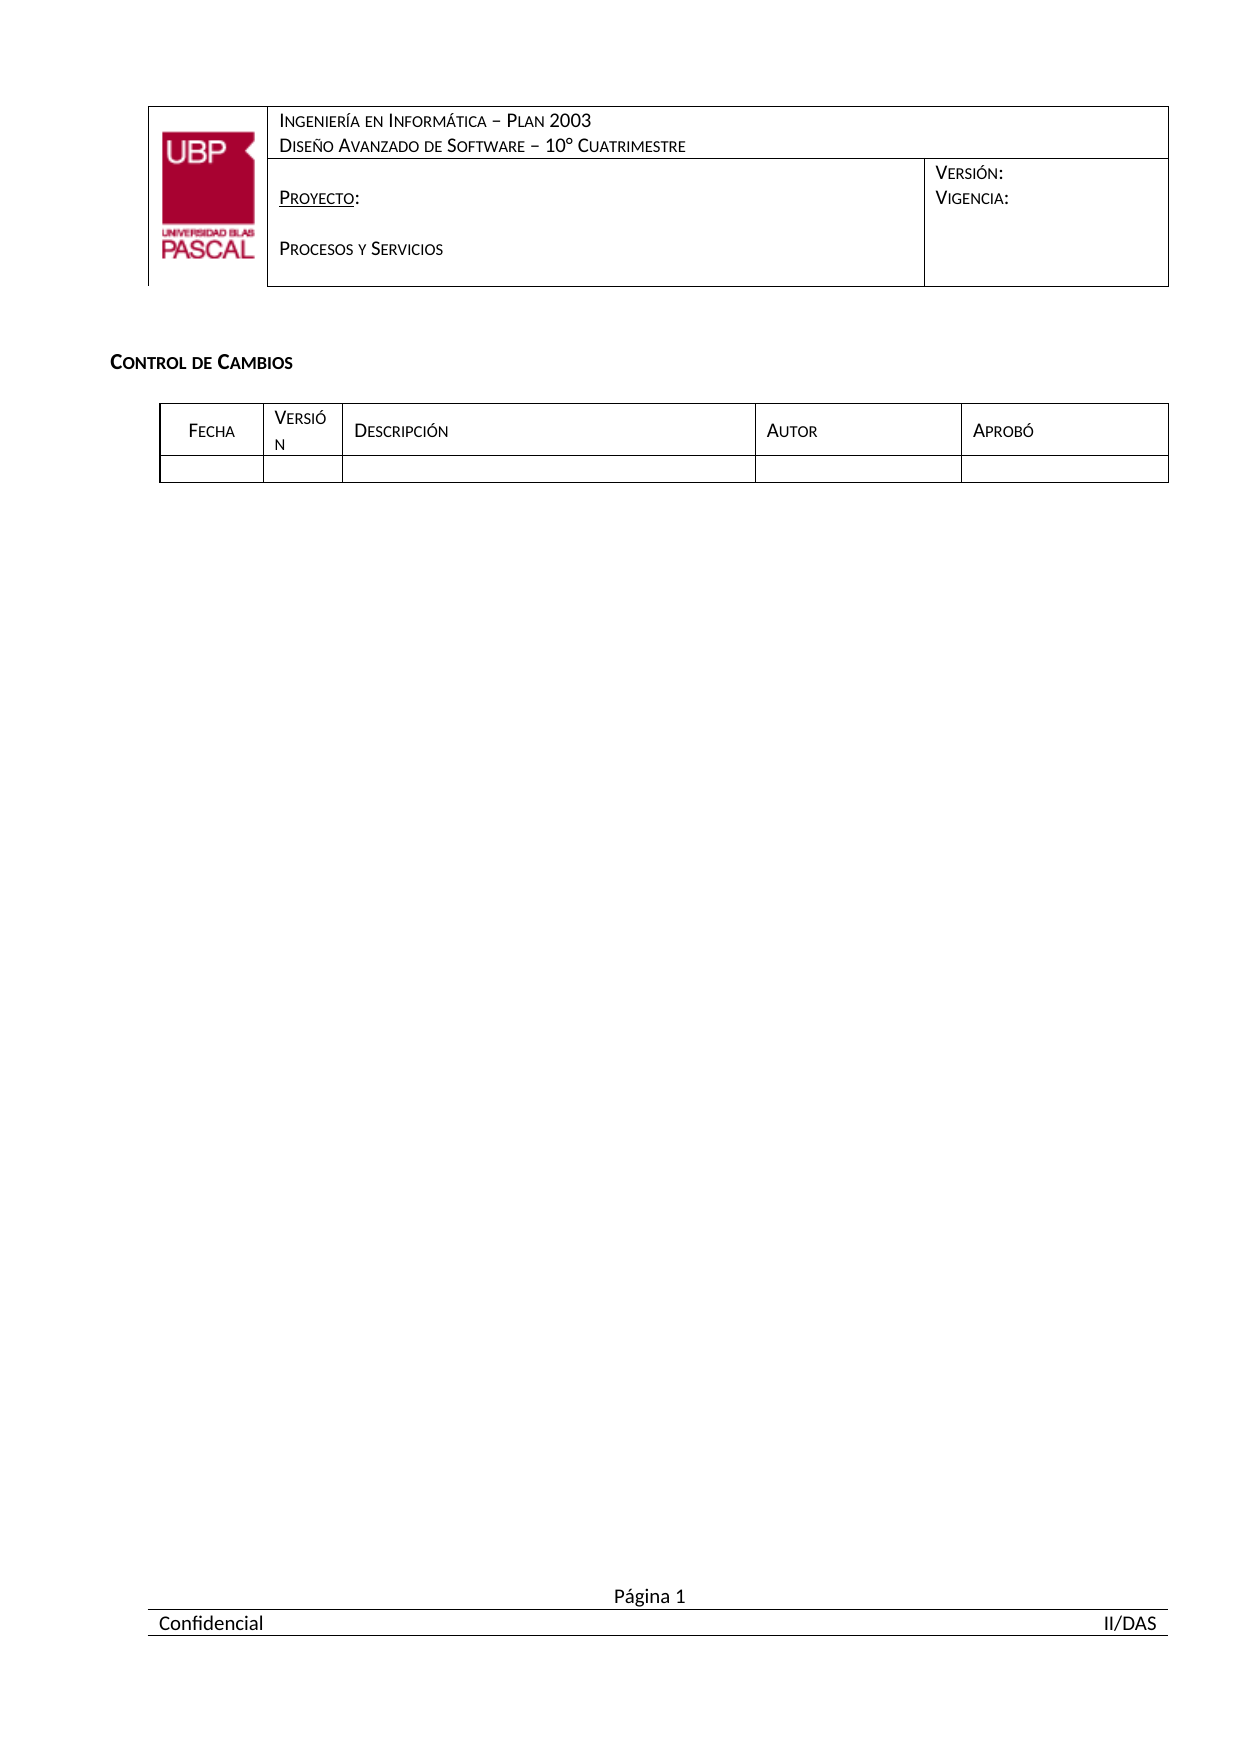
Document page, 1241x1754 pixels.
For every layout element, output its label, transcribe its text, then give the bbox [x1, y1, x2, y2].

text Control de Cambios [110, 347, 1152, 375]
table_cell [161, 456, 263, 482]
table_header Descripción [343, 404, 755, 455]
table_header Fecha [161, 404, 263, 455]
picture [161, 131, 255, 262]
table_cell [343, 456, 755, 482]
table_cell [756, 456, 961, 482]
table_cell [264, 456, 342, 482]
table_cell [962, 456, 1168, 482]
table_header Aprobó [962, 404, 1168, 455]
table_header Autor [756, 404, 961, 455]
table_header Versión [264, 404, 342, 455]
